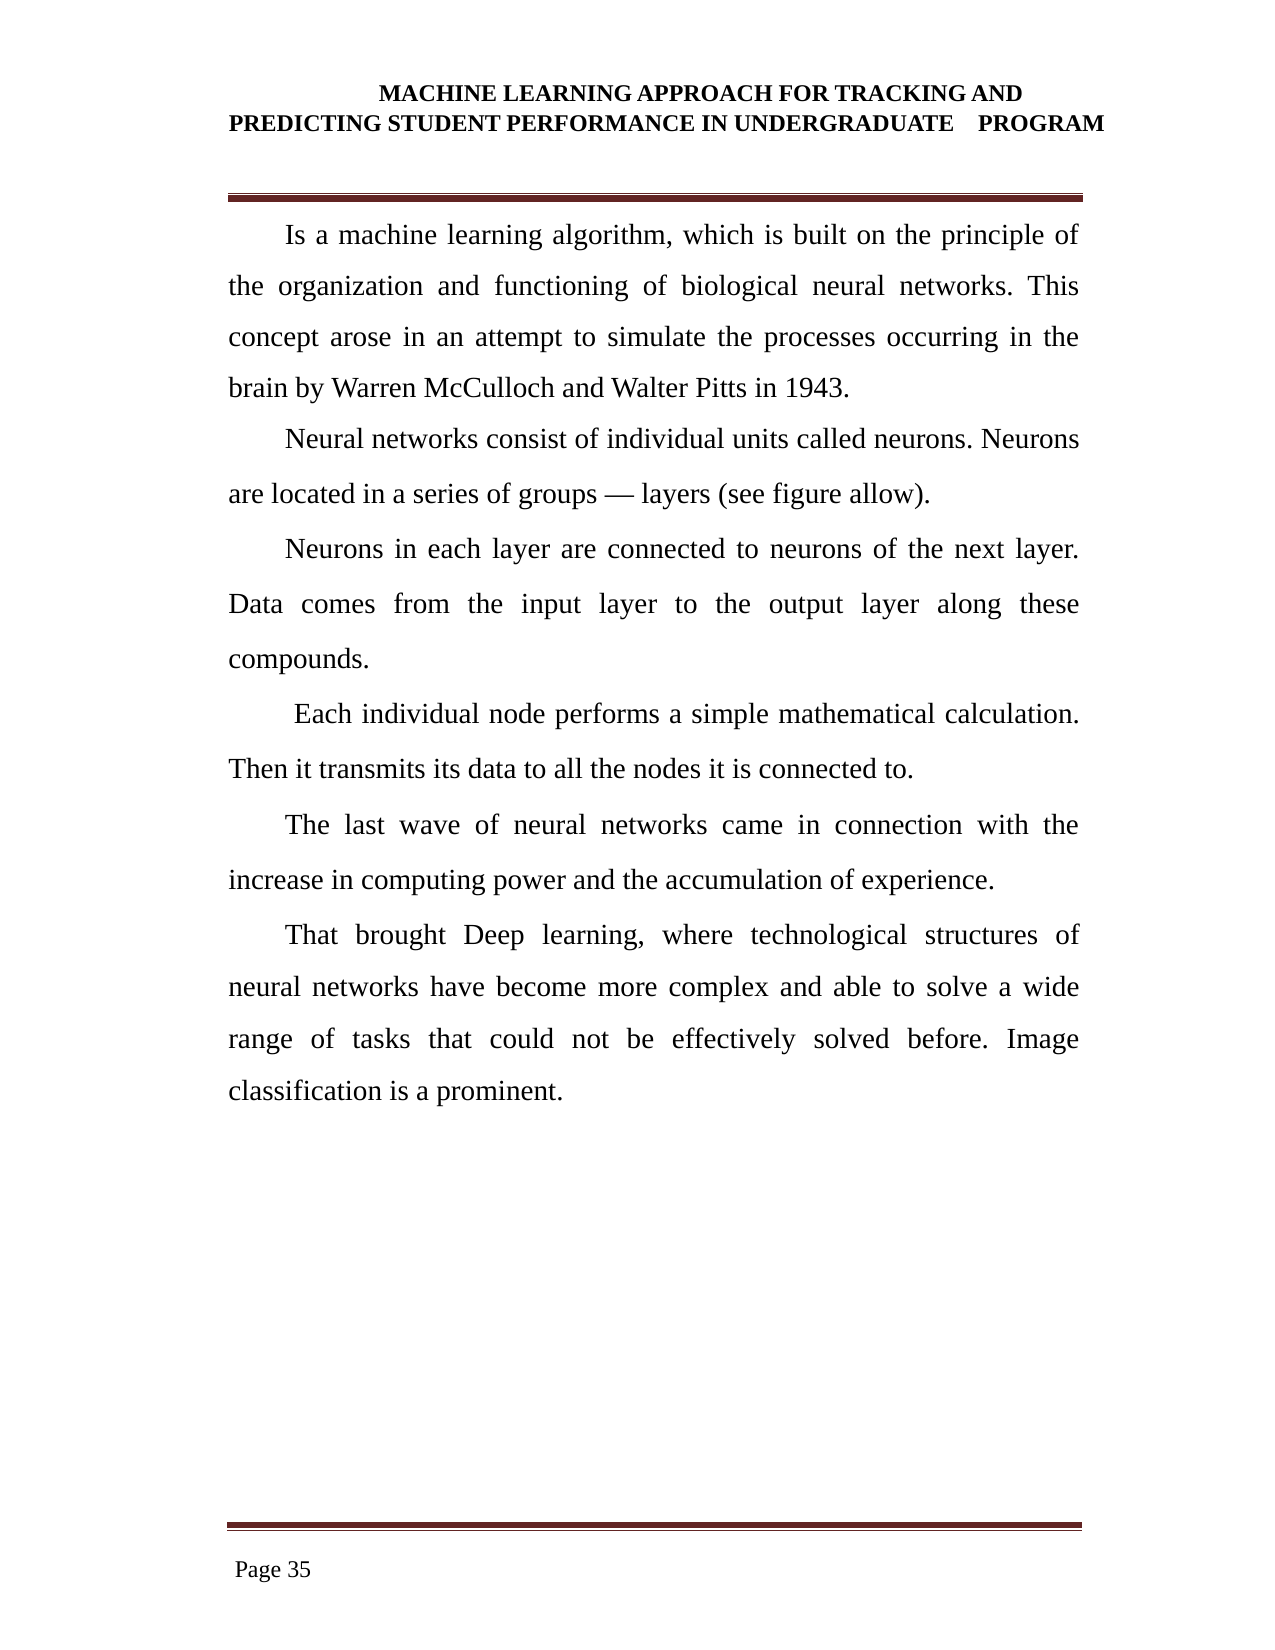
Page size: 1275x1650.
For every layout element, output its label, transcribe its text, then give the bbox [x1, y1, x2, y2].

text Neural networks consist of individual units called neurons. Neurons are located in a series of groups — layers (see figure allow). [228, 421, 1080, 509]
text Each individual node performs a simple mathematical calculation. Тhen it transmits its data to all the nodes it is connected to. [228, 697, 1080, 785]
text The last wave of neural networks came in connection with the increase in computing power and the accumulation of experience. [228, 807, 1080, 896]
text Is a machine learning algorithm, which is built on the principle of the organization and functioning of biological neural networks. This concept arose in an attempt to simulate the processes occurring in the brain by Warren McCulloch and Walter Pitts in 1943. [228, 217, 1080, 403]
text Neurons in each layer are connected to neurons of the next layer. Data comes from the input layer to the output layer along these compounds. [228, 531, 1080, 675]
text That brought Deep learning, where technological structures of neural networks have become more complex and able to solve a wide range of tasks that could not be effectively solved before. Image classification is a prominent. [228, 917, 1080, 1107]
